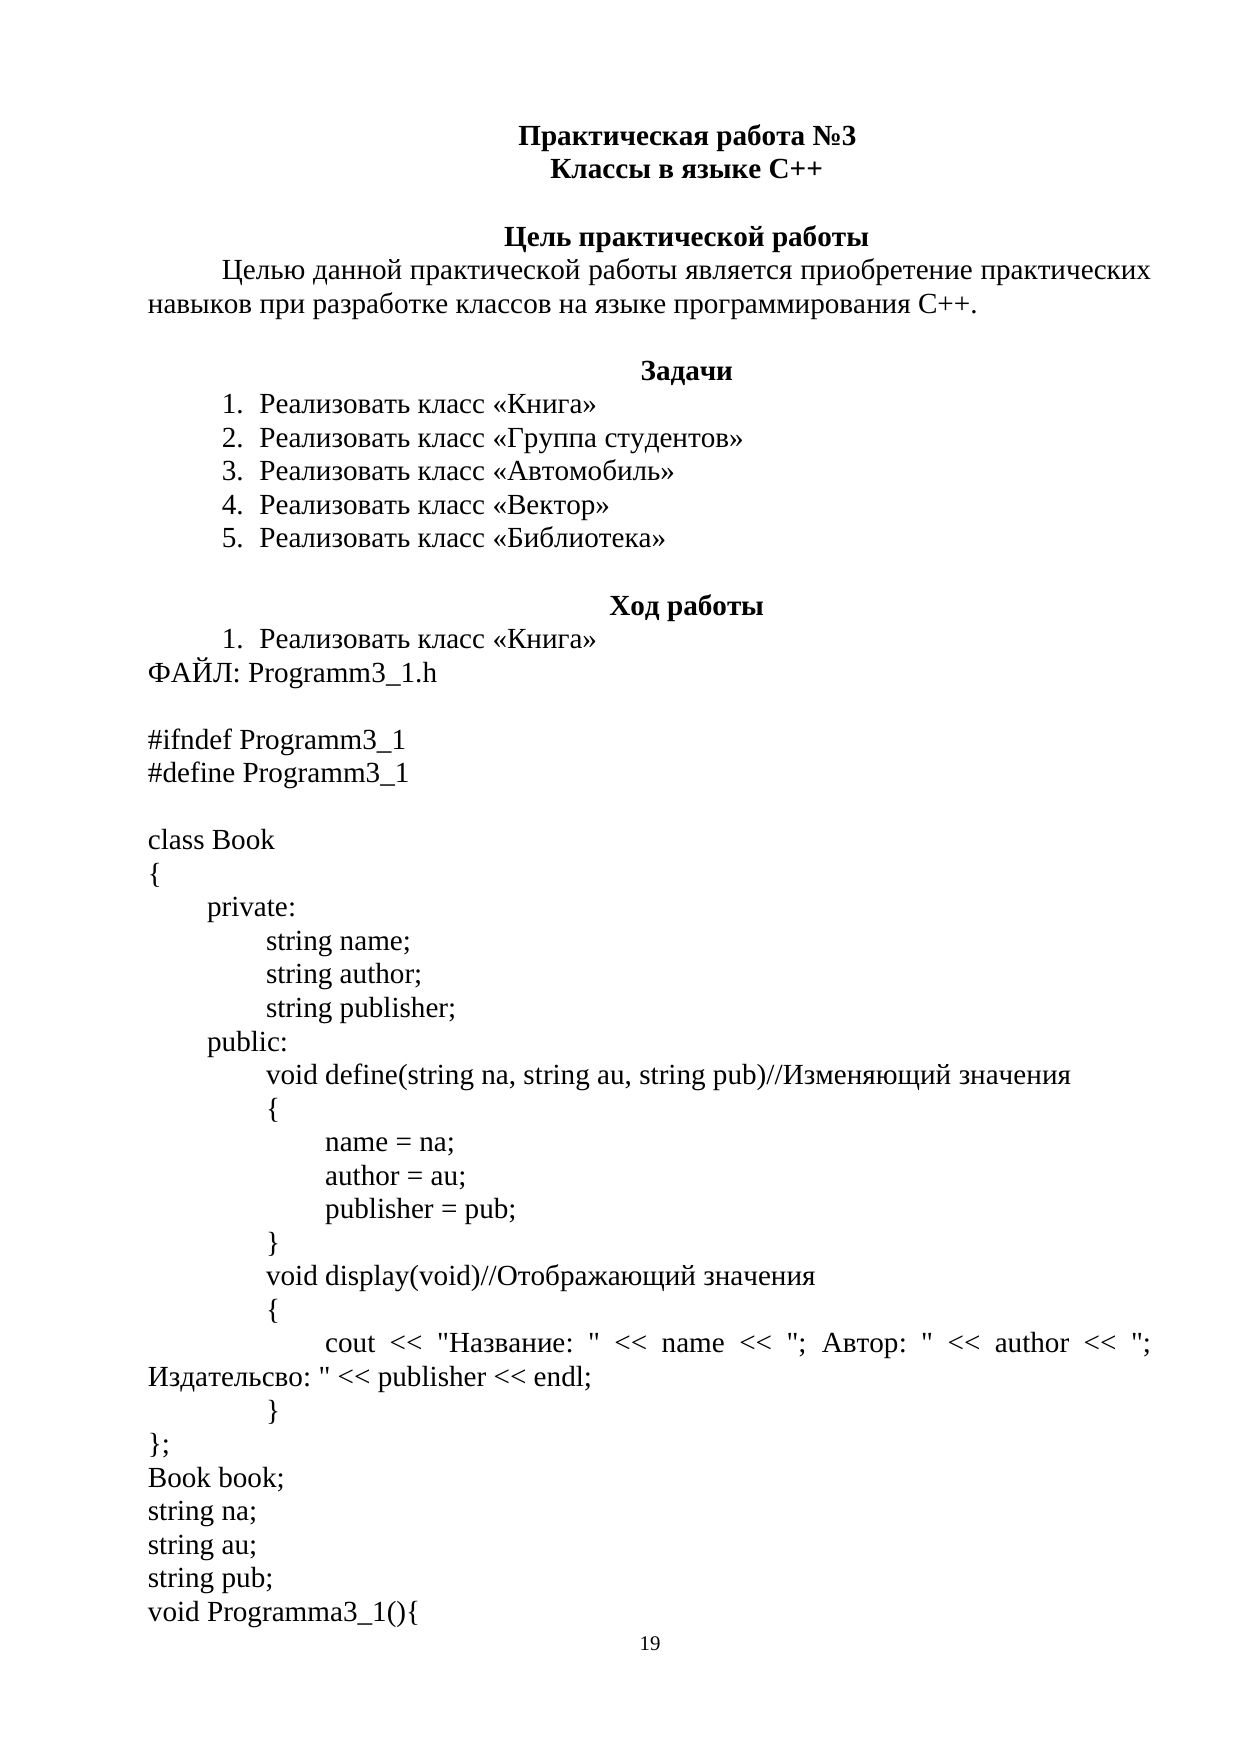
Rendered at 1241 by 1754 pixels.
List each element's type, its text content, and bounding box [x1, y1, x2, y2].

list Реализовать класс «Книга» [222, 621, 1152, 655]
list Реализовать класс «Группа студентов» [222, 420, 1152, 453]
text string pub; [148, 1560, 1152, 1594]
text void define(string na, string au, string pub)//Изменяющий значения [148, 1057, 1152, 1091]
list Реализовать класс «Библиотека» [222, 521, 1152, 554]
text class Book [148, 822, 1152, 856]
text Классы в языке С++ [148, 152, 1152, 185]
text string name; [148, 923, 1152, 957]
text }; [148, 1426, 1152, 1460]
text #ifndef Programm3_1 [148, 722, 1152, 755]
text void Programma3_1(){ [148, 1594, 1152, 1627]
text Целью данной практической работы является приобретение практических навыков при разработке классов на языке программирования С++. [148, 252, 1152, 319]
text string na; [148, 1493, 1152, 1527]
subtitle Практическая работа №3 [148, 118, 1152, 152]
text void display(void)//Отображающий значения [148, 1258, 1152, 1292]
text { [148, 1091, 1152, 1124]
text #define Programm3_1 [148, 755, 1152, 789]
text private: [148, 889, 1152, 923]
text Задачи [148, 353, 1152, 386]
text cout << "Название: " << name << "; Автор: " << author << "; Издательсво: " << publisher << endl; [148, 1326, 1152, 1393]
text string au; [148, 1527, 1152, 1560]
text { [148, 1292, 1152, 1326]
list Реализовать класс «Книга» [222, 386, 1152, 420]
list Реализовать класс «Автомобиль» [222, 453, 1152, 487]
text ФАЙЛ: Programm3_1.h [148, 655, 1152, 688]
text Ход работы [148, 588, 1152, 621]
text string publisher; [148, 990, 1152, 1024]
text name = na; [148, 1124, 1152, 1158]
list Реализовать класс «Вектор» [222, 487, 1152, 521]
text } [148, 1393, 1152, 1426]
text Book book; [148, 1460, 1152, 1493]
text { [148, 856, 1152, 889]
text public: [148, 1024, 1152, 1057]
text publisher = pub; [148, 1191, 1152, 1225]
text Цель практической работы [148, 219, 1152, 252]
text string author; [148, 957, 1152, 990]
text author = au; [148, 1158, 1152, 1191]
text } [148, 1225, 1152, 1258]
